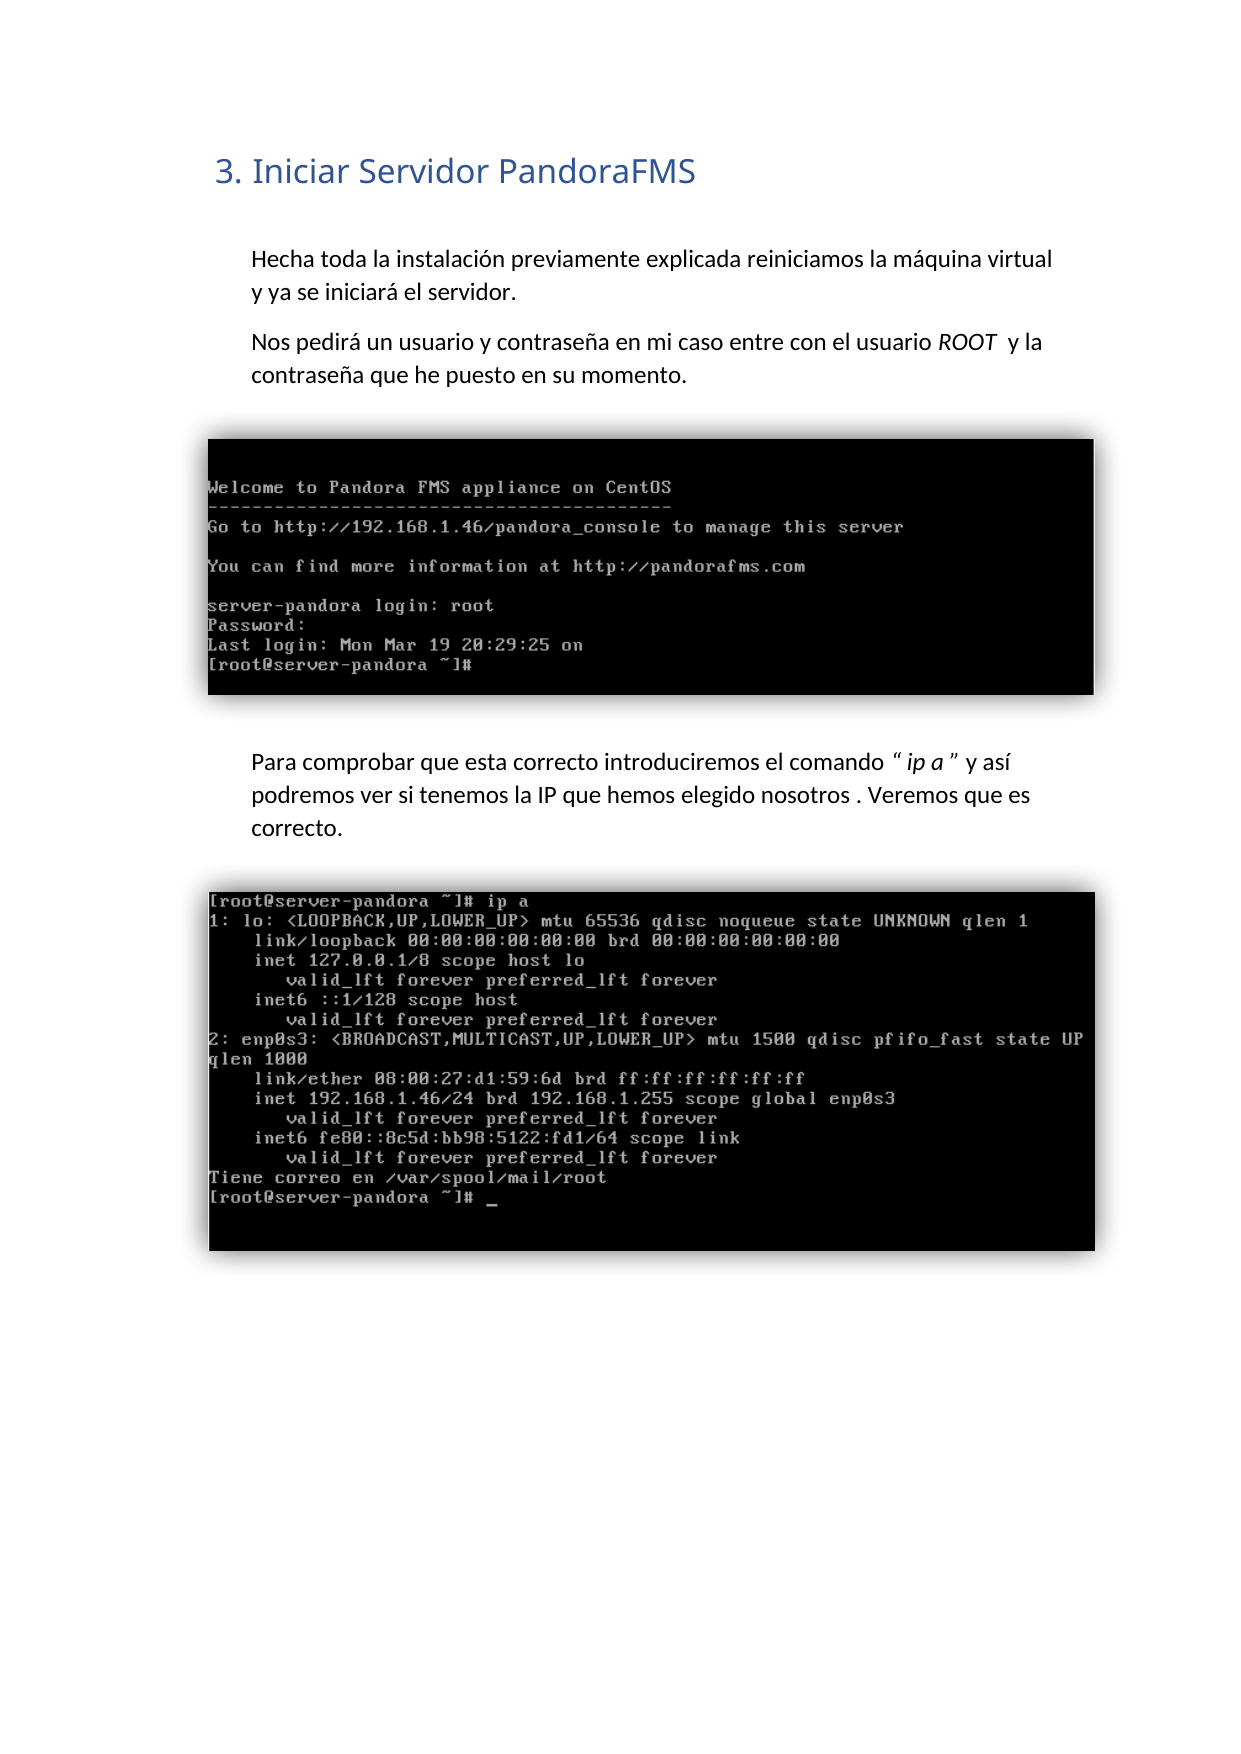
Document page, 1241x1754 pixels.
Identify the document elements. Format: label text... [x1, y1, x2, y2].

text Para comprobar que esta correcto introduciremos el comando “ ip a ” y así podremos ver si tenemos la IP que hemos elegido nosotros . Veremos que es correcto. [251, 746, 1063, 842]
subtitle Iniciar Servidor PandoraFMS [215, 148, 1063, 193]
picture [208, 892, 1095, 1251]
text Nos pedirá un usuario y contraseña en mi caso entre con el usuario ROOT y la contraseña que he puesto en su momento. [251, 326, 1063, 389]
picture [208, 439, 1095, 695]
text Hecha toda la instalación previamente explicada reiniciamos la máquina virtual y ya se iniciará el servidor. [251, 243, 1063, 307]
